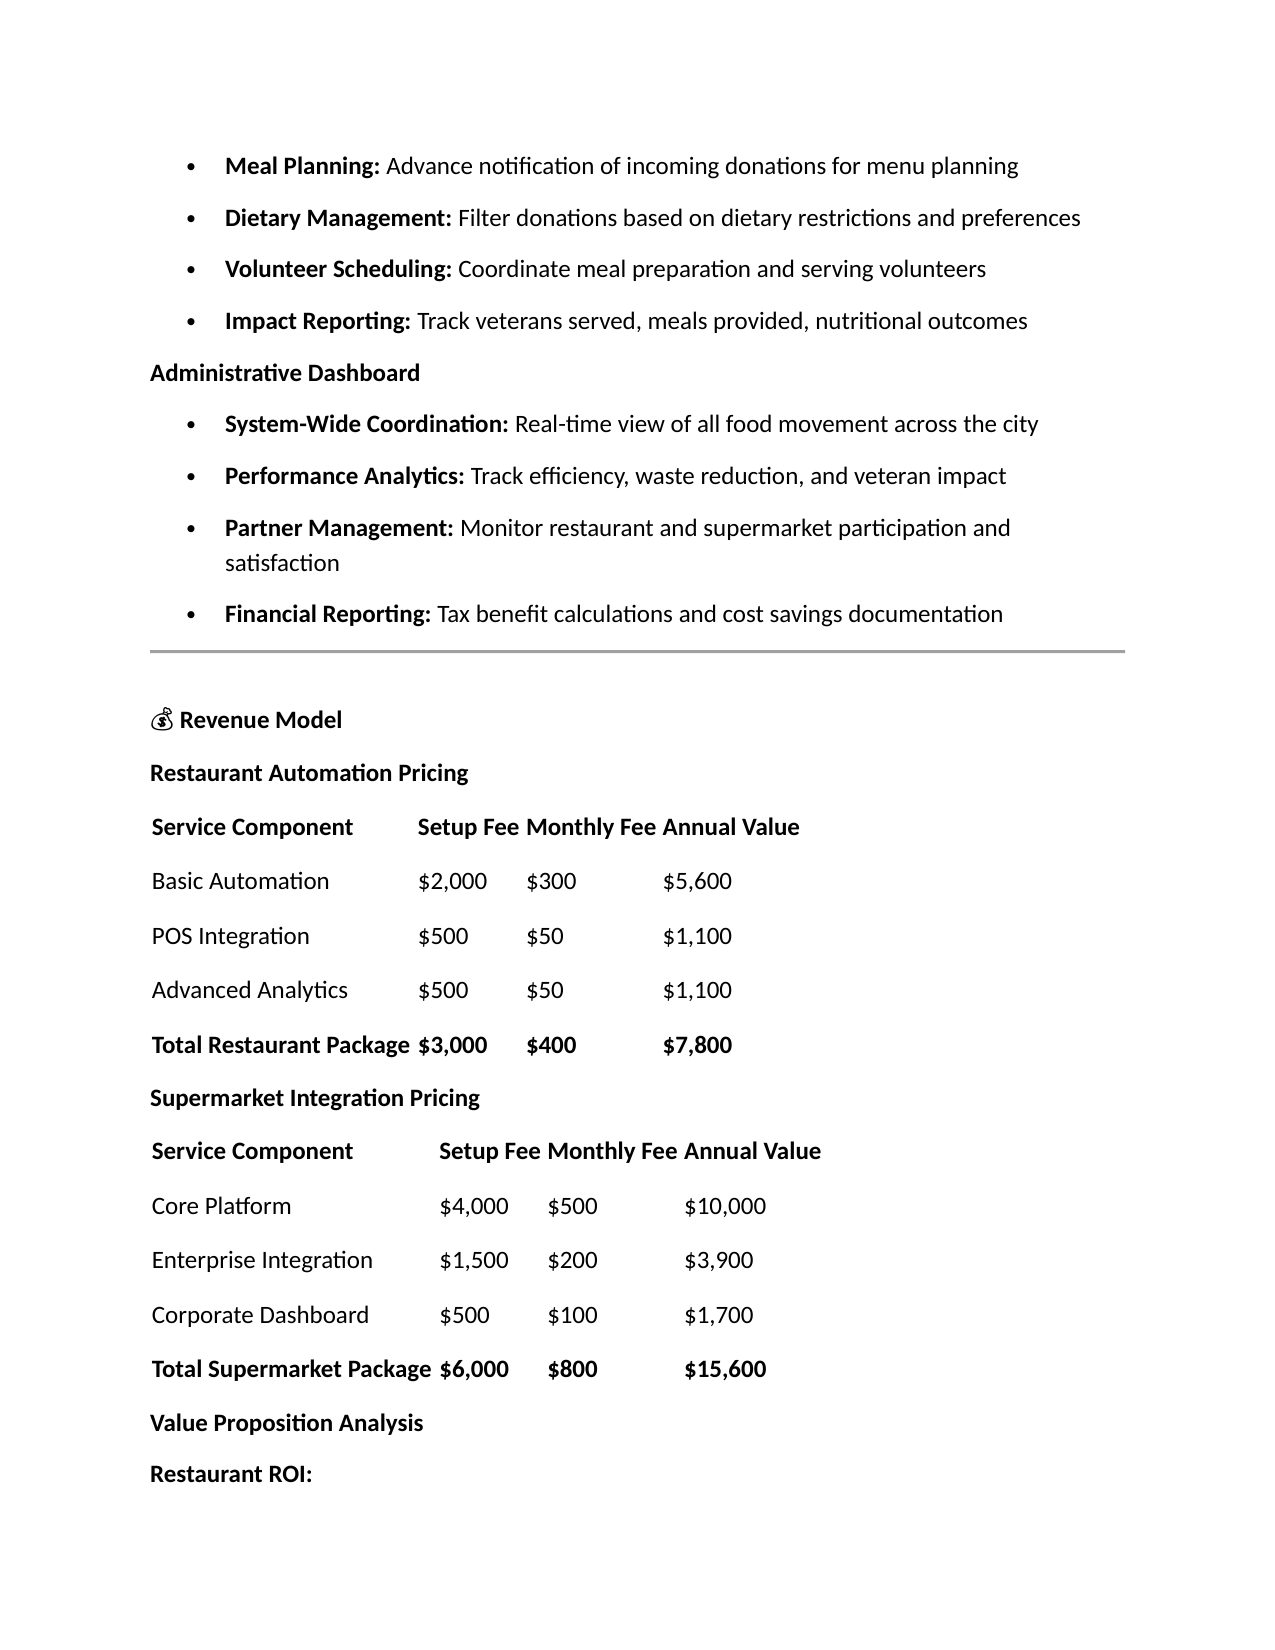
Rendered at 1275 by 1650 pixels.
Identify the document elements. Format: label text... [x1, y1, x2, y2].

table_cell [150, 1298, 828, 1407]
text Value Proposition Analysis [150, 1407, 1125, 1437]
text 💰 Revenue Model [150, 702, 1125, 736]
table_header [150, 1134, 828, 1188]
list Meal Planning: Advance notification of incoming donations for menu planning [187, 150, 1125, 181]
list Dietary Management: Filter donations based on dietary restrictions and preferences [187, 202, 1125, 232]
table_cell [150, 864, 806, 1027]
text Administrative Dashboard [150, 357, 1125, 387]
list Partner Management: Monitor restaurant and supermarket participation and satisfaction [187, 512, 1125, 577]
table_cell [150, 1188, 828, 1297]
list Financial Reporting: Tax benefit calculations and cost savings documentation [187, 598, 1125, 629]
list Volunteer Scheduling: Coordinate meal preparation and serving volunteers [187, 253, 1125, 284]
list Impact Reporting: Track veterans served, meals provided, nutritional outcomes [187, 305, 1125, 336]
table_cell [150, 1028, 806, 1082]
text Restaurant Automation Pricing [150, 757, 1125, 788]
list Performance Analytics: Track efficiency, waste reduction, and veteran impact [187, 460, 1125, 491]
list System-Wide Coordination: Real-time view of all food movement across the city [187, 408, 1125, 439]
text Restaurant ROI: [150, 1458, 1125, 1489]
text Supermarket Integration Pricing [150, 1082, 1125, 1113]
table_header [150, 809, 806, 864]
